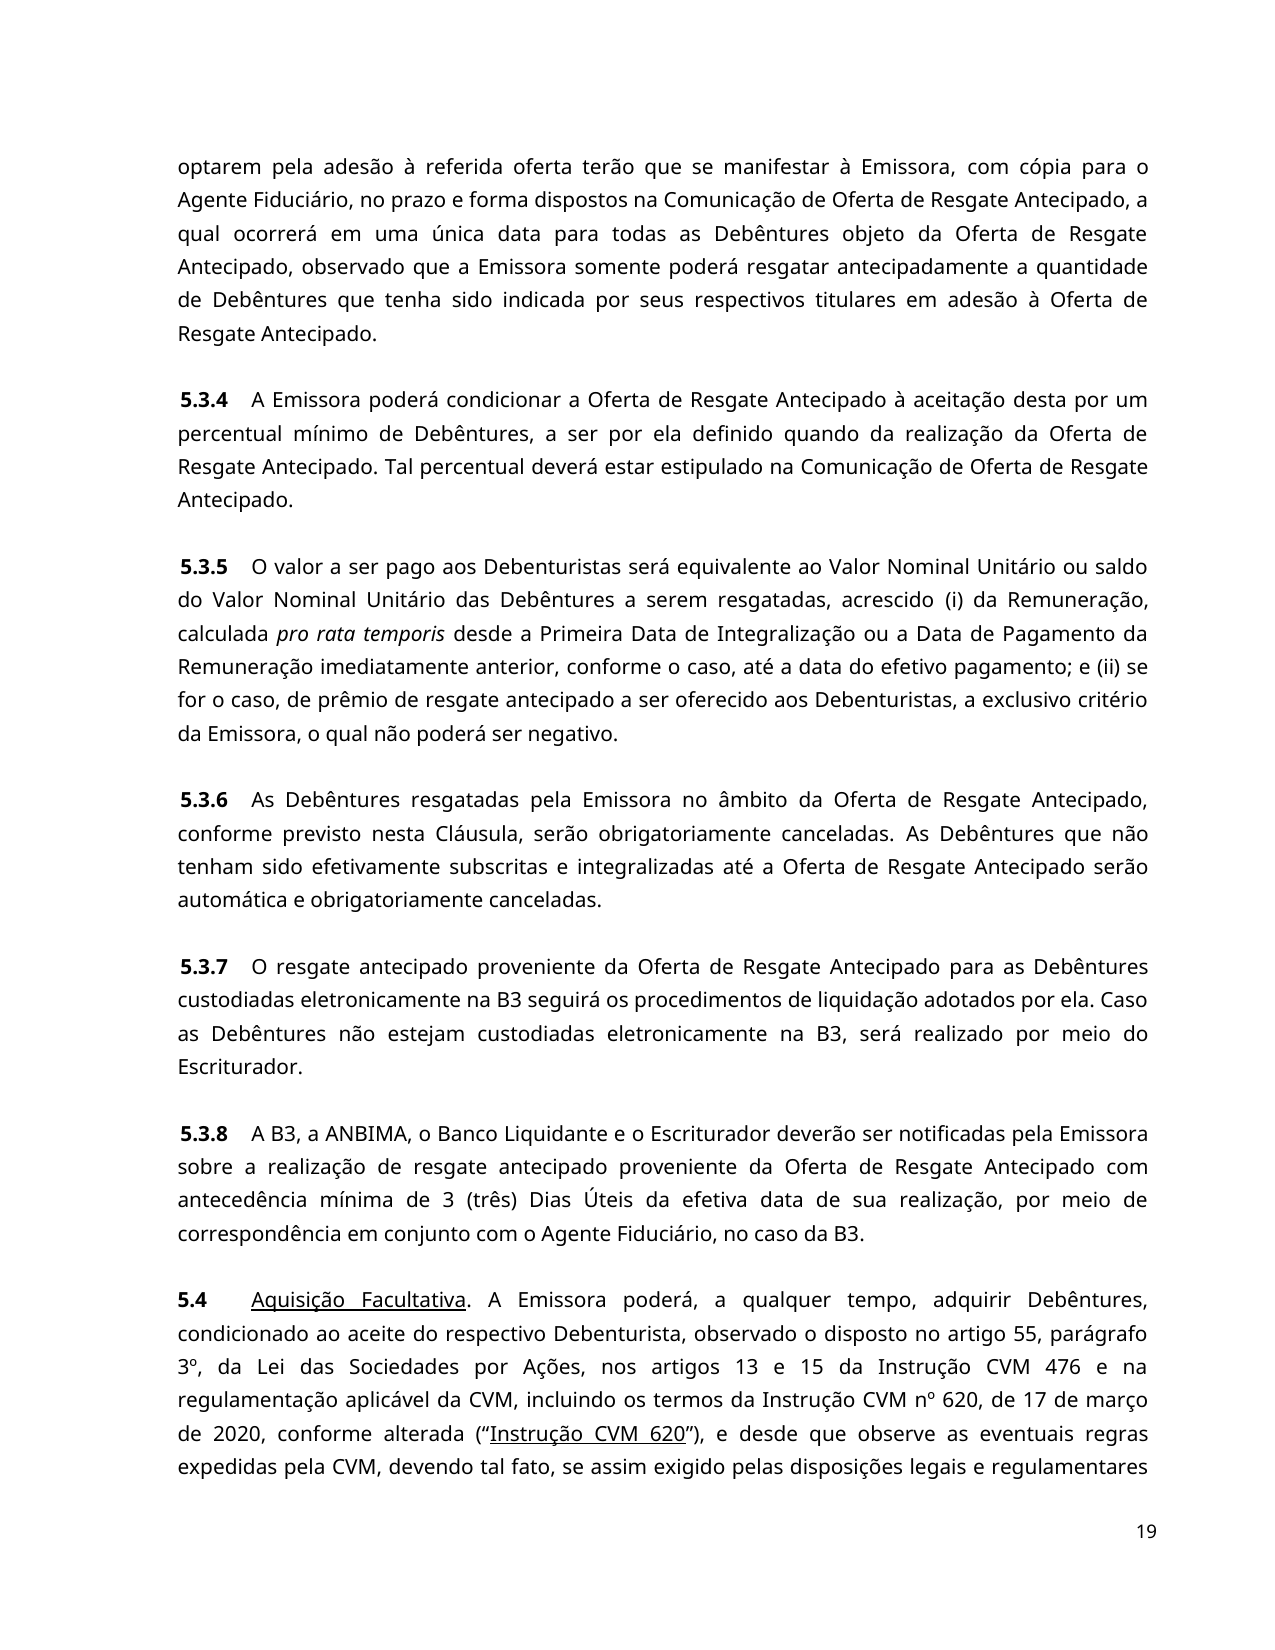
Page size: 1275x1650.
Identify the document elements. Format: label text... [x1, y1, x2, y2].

list As Debêntures resgatadas pela Emissora no âmbito da Oferta de Resgate Antecipado, conforme previsto nesta Cláusula, serão obrigatoriamente canceladas. As Debêntures que não tenham sido efetivamente subscritas e integralizadas até a Oferta de Resgate Antecipado serão automática e obrigatoriamente canceladas. [177, 781, 1149, 914]
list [177, 1281, 1149, 1481]
list A B3, a ANBIMA, o Banco Liquidante e o Escriturador deverão ser notificadas pela Emissora sobre a realização de resgate antecipado proveniente da Oferta de Resgate Antecipado com antecedência mínima de 3 (três) Dias Úteis da efetiva data de sua realização, por meio de correspondência em conjunto com o Agente Fiduciário, no caso da B3. [177, 1114, 1149, 1248]
list O valor a ser pago aos Debenturistas será equivalente ao Valor Nominal Unitário ou saldo do Valor Nominal Unitário das Debêntures a serem resgatadas, acrescido (i) da Remuneração, calculada pro rata temporis desde a Primeira Data de Integralização ou a Data de Pagamento da Remuneração imediatamente anterior, conforme o caso, até a data do efetivo pagamento; e (ii) se for o caso, de prêmio de resgate antecipado a ser oferecido aos Debenturistas, a exclusivo critério da Emissora, o qual não poderá ser negativo. [177, 548, 1149, 748]
list A Emissora poderá condicionar a Oferta de Resgate Antecipado à aceitação desta por um percentual mínimo de Debêntures, a ser por ela definido quando da realização da Oferta de Resgate Antecipado. Tal percentual deverá estar estipulado na Comunicação de Oferta de Resgate Antecipado. [177, 381, 1149, 514]
list O resgate antecipado proveniente da Oferta de Resgate Antecipado para as Debêntures custodiadas eletronicamente na B3 seguirá os procedimentos de liquidação adotados por ela. Caso as Debêntures não estejam custodiadas eletronicamente na B3, será realizado por meio do Escriturador. [177, 948, 1149, 1081]
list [177, 148, 1149, 348]
